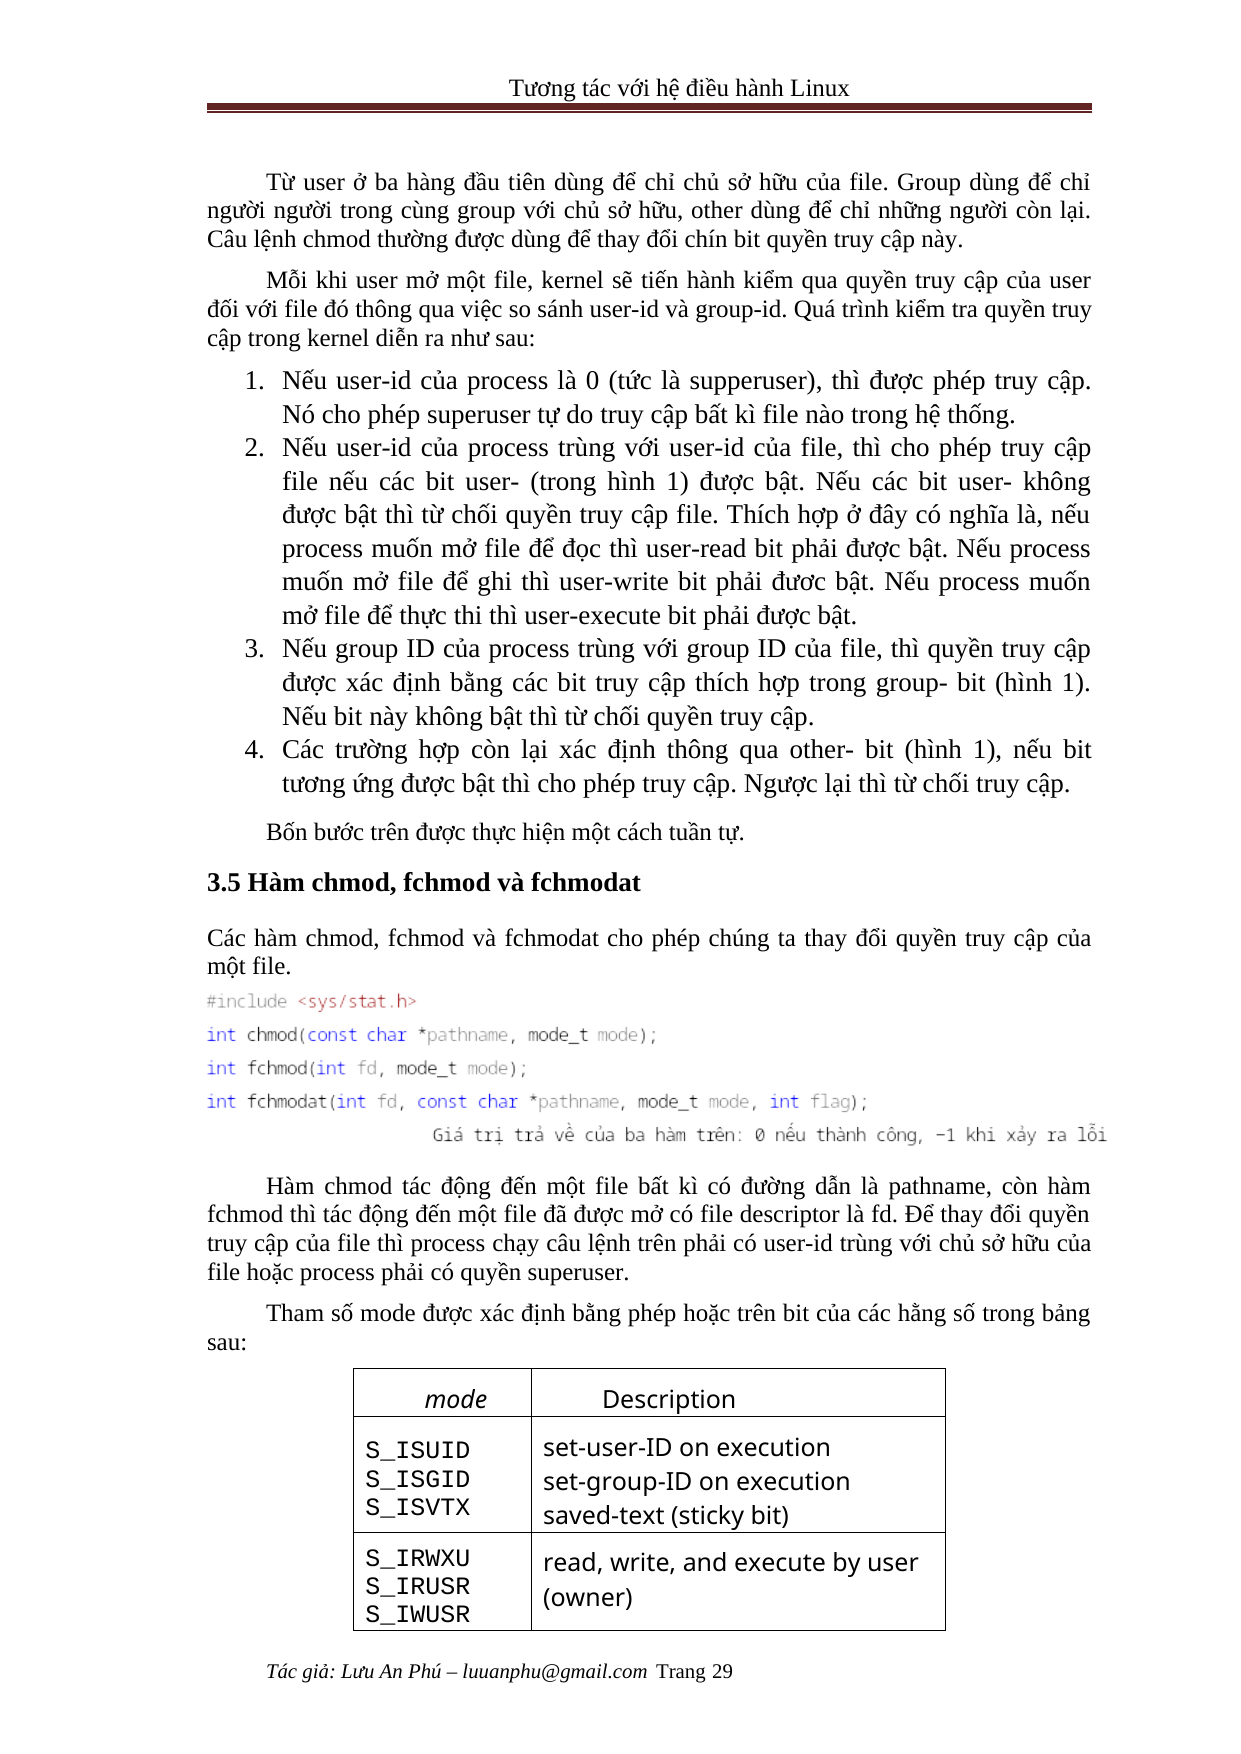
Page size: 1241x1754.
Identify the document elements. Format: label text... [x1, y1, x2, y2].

table_cell set-user-ID on execution set-group-ID on execution saved-text (sticky bit) [532, 1417, 945, 1532]
text Các hàm chmod, fchmod và fchmodat cho phép chúng ta thay đổi quyền truy cập của một file. [207, 923, 1092, 980]
text Hàm chmod tác động đến một file bất kì có đường dẫn là pathname, còn hàm fchmod thì tác động đến một file đã được mở có file descriptor là fd. Để thay đổi quyền truy cập của file thì process chạy câu lệnh trên phải có user-id trùng với chủ sở hữu của file hoặc process phải có quyền superuser. [207, 1171, 1092, 1286]
list Nếu user-id của process là 0 (tức là supperuser), thì được phép truy cập. Nó cho phép superuser tự do truy cập bất kì file nào trong hệ thống. [244, 364, 1092, 429]
list Nếu group ID của process trùng với group ID của file, thì quyền truy cập được xác định bằng các bit truy cập thích hợp trong group- bit (hình 1). Nếu bit này không bật thì từ chối quyền truy cập. [244, 632, 1092, 731]
text Từ user ở ba hàng đầu tiên dùng để chỉ chủ sở hữu của file. Group dùng để chỉ người người trong cùng group với chủ sở hữu, other dùng để chỉ những người còn lại. Câu lệnh chmod thường được dùng để thay đổi chín bit quyền truy cập này. [207, 167, 1092, 253]
text Bốn bước trên được thực hiện một cách tuần tự. [207, 817, 1092, 846]
list Các trường hợp còn lại xác định thông qua other- bit (hình 1), nếu bit tương ứng được bật thì cho phép truy cập. Ngược lại thì từ chối truy cập. [244, 733, 1092, 798]
table_header Description [532, 1369, 945, 1416]
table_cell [532, 1533, 945, 1630]
text Mỗi khi user mở một file, kernel sẽ tiến hành kiểm qua quyền truy cập của user đối với file đó thông qua việc so sánh user-id và group-id. Quá trình kiểm tra quyền truy cập trong kernel diễn ra như sau: [207, 265, 1092, 352]
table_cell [354, 1533, 531, 1630]
table_cell S_ISUID S_ISGID S_ISVTX [354, 1417, 531, 1532]
text Tham số mode được xác định bằng phép hoặc trên bit của các hằng số trong bảng sau: [207, 1298, 1092, 1356]
table_header mode [354, 1369, 531, 1416]
list Nếu user-id của process trùng với user-id của file, thì cho phép truy cập file nếu các bit user- (trong hình 1) được bật. Nếu các bit user- không được bật thì từ chối quyền truy cập file. Thích hợp ở đây có nghĩa là, nếu process muốn mở file để đọc thì user-read bit phải được bật. Nếu process muốn mở file để ghi thì user-write bit phải đươc bật. Nếu process muốn mở file để thực thi thì user-execute bit phải được bật. [244, 431, 1092, 630]
subtitle Hàm chmod, fchmod và fchmodat [207, 866, 1092, 898]
